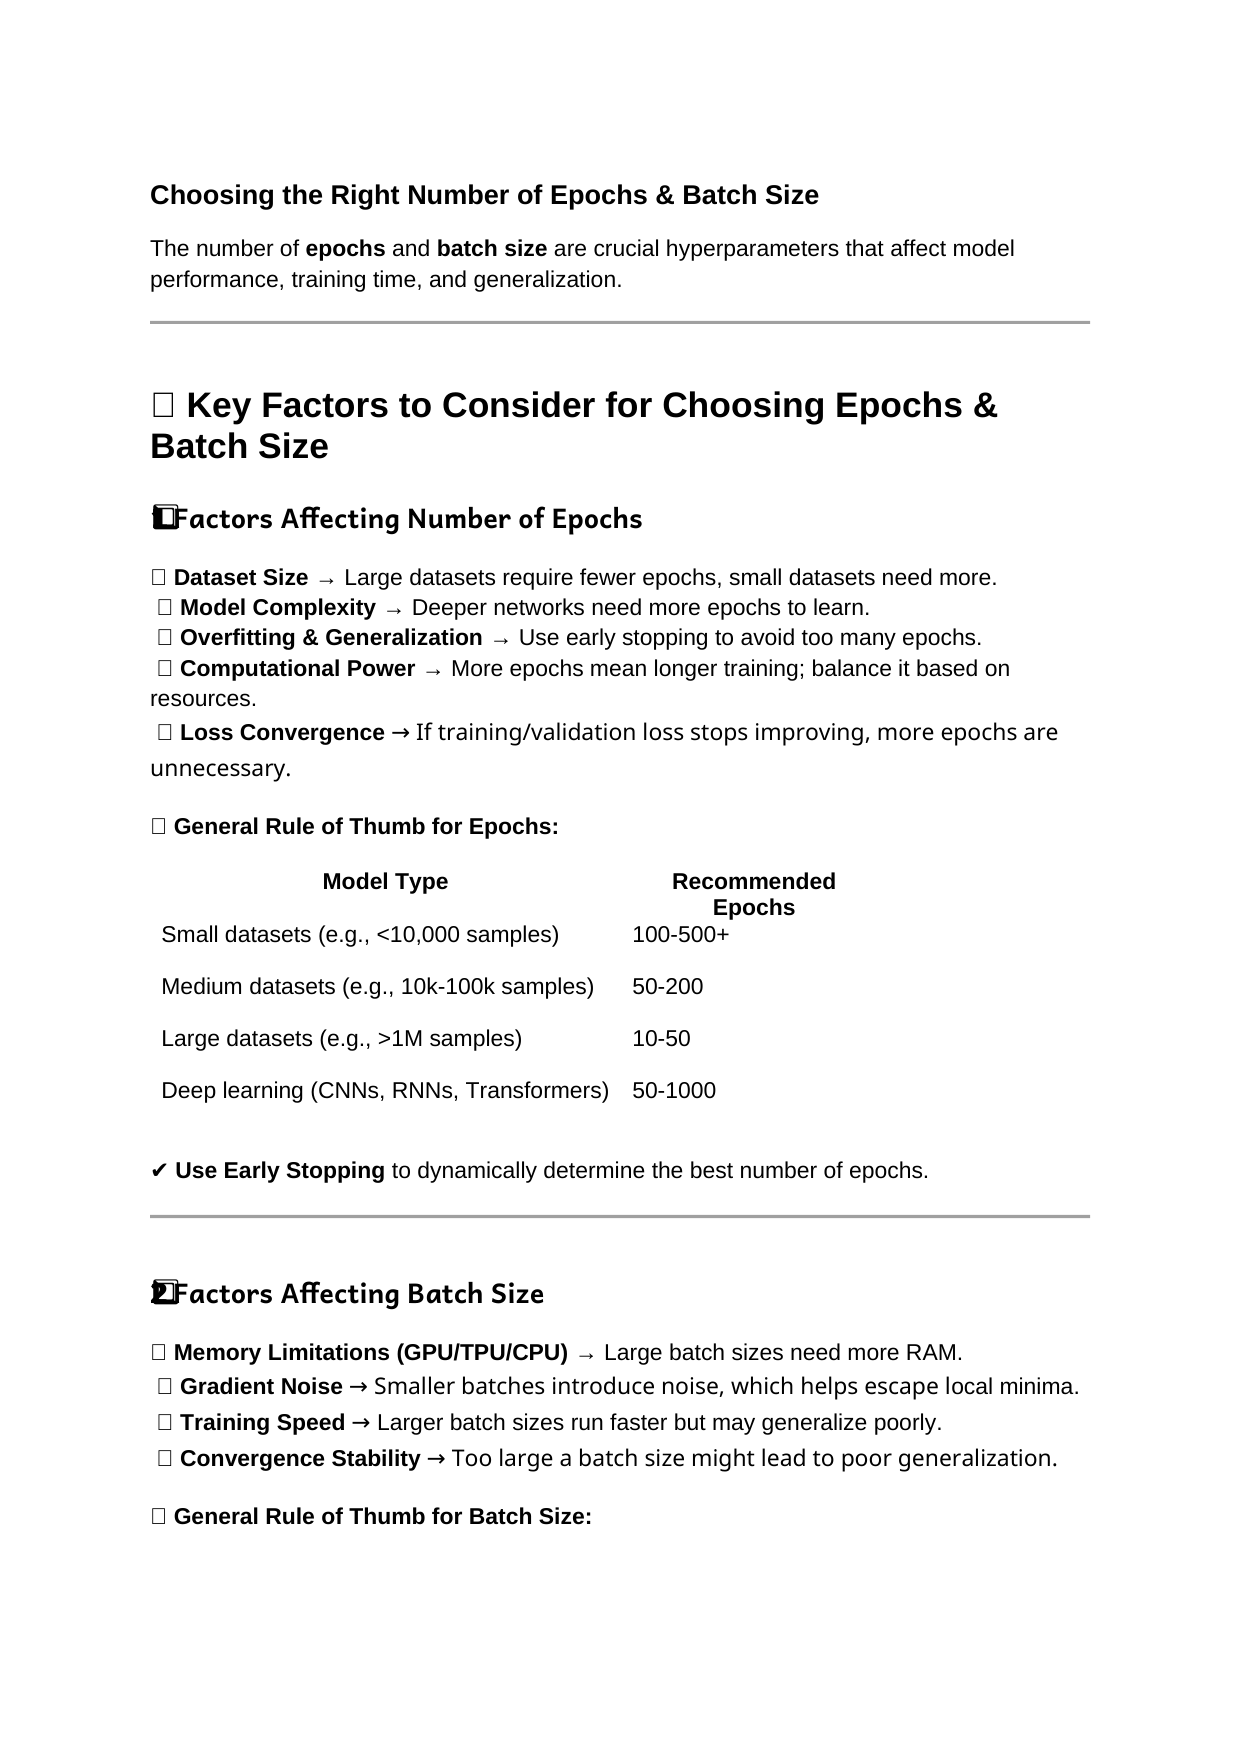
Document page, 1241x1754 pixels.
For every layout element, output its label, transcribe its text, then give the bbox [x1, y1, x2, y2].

subtitle 🔹 Key Factors to Consider for Choosing Epochs & Batch Size [150, 385, 1090, 466]
table_cell 50-1000 [621, 1077, 887, 1129]
table_header Model Type [150, 868, 621, 921]
table_cell Small datasets (e.g., <10,000 samples) [150, 921, 621, 973]
text 🔹 Memory Limitations (GPU/TPU/CPU) → Large batch sizes need more RAM. 🔹 Gradient Noise → Smaller batches introduce noise, which helps escape local minima. 🔹 Training Speed → Larger batch sizes run faster but may generalize poorly. 🔹 Convergence Stability → Too large a batch size might lead to poor generalization. [150, 1339, 1090, 1473]
table_cell Deep learning (CNNs, RNNs, Transformers) [150, 1077, 621, 1129]
text 📌 General Rule of Thumb for Batch Size: [150, 1503, 1090, 1529]
table_cell 100-500+ [621, 921, 887, 973]
text ✔ Use Early Stopping to dynamically determine the best number of epochs. [150, 1154, 1090, 1185]
table_cell Medium datasets (e.g., 10k-100k samples) [150, 973, 621, 1025]
table_cell Large datasets (e.g., >1M samples) [150, 1025, 621, 1077]
subtitle 1️⃣ Factors Affecting Number of Epochs [150, 495, 1090, 539]
subtitle Choosing the Right Number of Epochs & Batch Size [150, 179, 1090, 210]
text The number of epochs and batch size are crucial hyperparameters that affect model performance, training time, and generalization. [150, 235, 1090, 292]
table_header Recommended Epochs [621, 868, 887, 921]
subtitle 2️⃣ Factors Affecting Batch Size [150, 1270, 1090, 1314]
table_cell 50-200 [621, 973, 887, 1025]
text 🔹 Dataset Size → Large datasets require fewer epochs, small datasets need more. 🔹 Model Complexity → Deeper networks need more epochs to learn. 🔹 Overfitting & Generalization → Use early stopping to avoid too many epochs. 🔹 Computational Power → More epochs mean longer training; balance it based on resources. 🔹 Loss Convergence → If training/validation loss stops improving, more epochs are unnecessary. [150, 564, 1090, 783]
text 📌 General Rule of Thumb for Epochs: [150, 813, 1090, 839]
table_cell 10-50 [621, 1025, 887, 1077]
